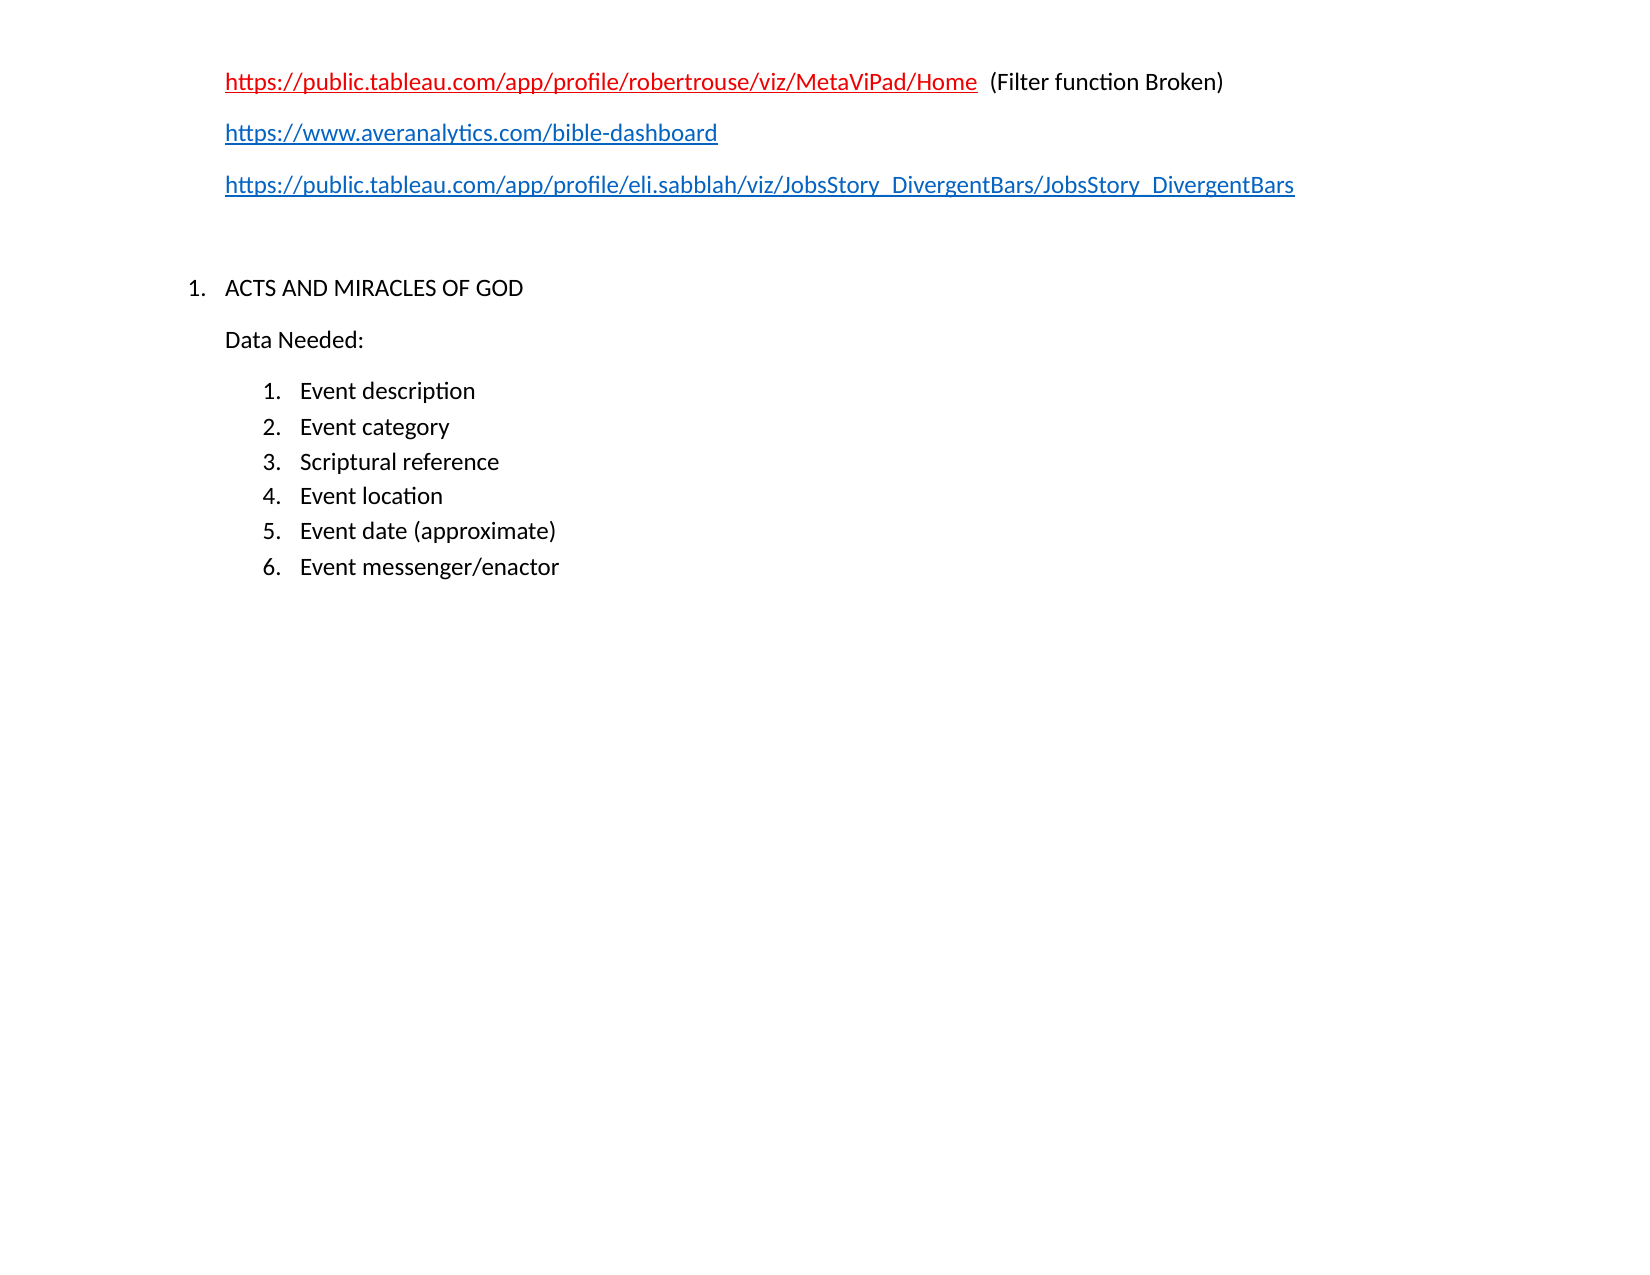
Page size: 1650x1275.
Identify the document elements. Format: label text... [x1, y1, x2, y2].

text https://public.tableau.com/app/profile/robertrouse/viz/MetaViPad/Home (Filter function Broken) [225, 66, 1500, 96]
list ACTS AND MIRACLES OF GOD [187, 272, 1500, 303]
text Data Needed: [225, 324, 1500, 354]
list Scriptural reference [262, 446, 1500, 476]
list Event category [262, 411, 1500, 441]
text https://public.tableau.com/app/profile/eli.sabblah/viz/JobsStory_DivergentBars/JobsStory_DivergentBars [225, 169, 1500, 199]
list Event messenger/enactor [262, 551, 1500, 581]
list Event location [262, 481, 1500, 511]
list Event description [262, 376, 1500, 406]
text https://www.averanalytics.com/bible-dashboard [225, 117, 1500, 148]
list Event date (approximate) [262, 516, 1500, 546]
